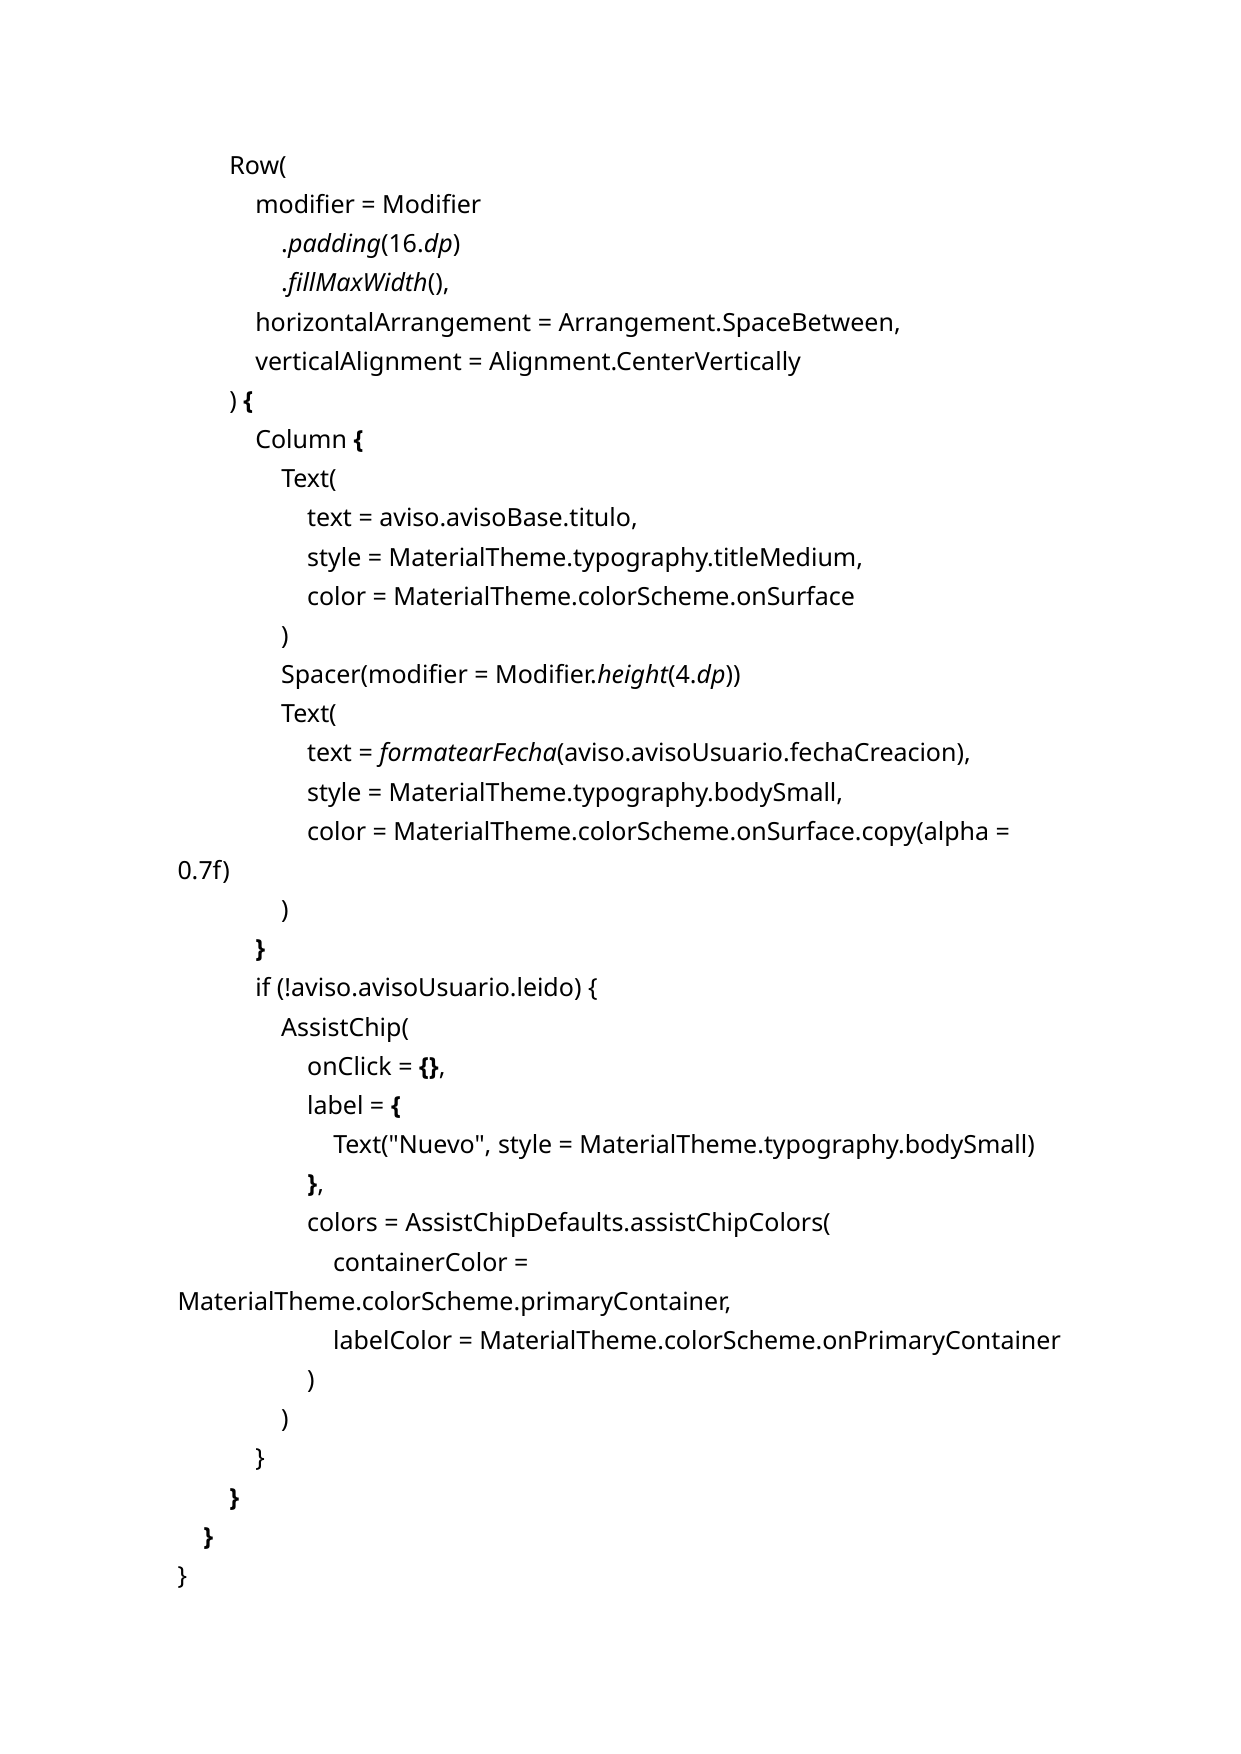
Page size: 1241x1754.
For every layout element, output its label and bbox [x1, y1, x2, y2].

text [177, 148, 1063, 1592]
